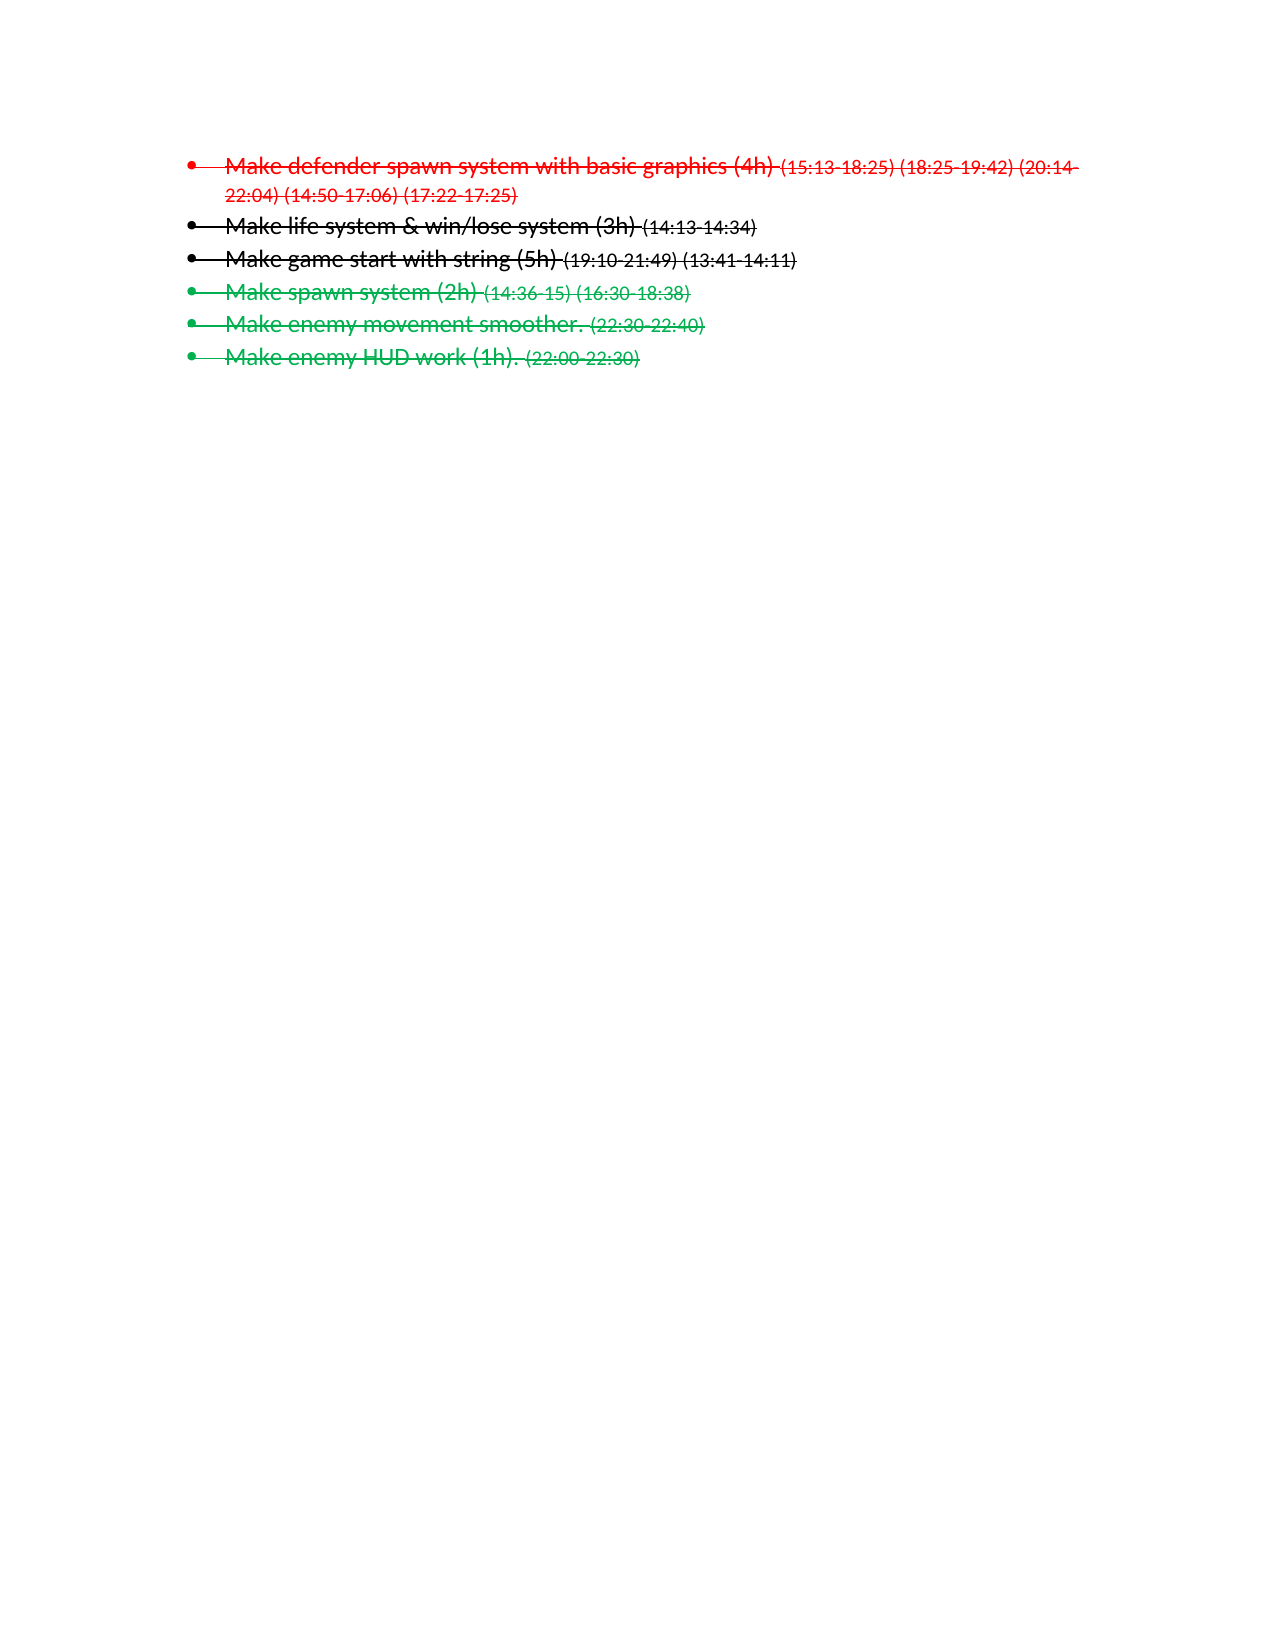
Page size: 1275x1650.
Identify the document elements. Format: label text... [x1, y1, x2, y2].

list Make enemy movement smoother. (22:30-22:40) [187, 309, 1125, 339]
list Make game start with string (5h) (19:10-21:49) (13:41-14:11) [187, 243, 1125, 273]
list Make spawn system (2h) (14:36-15) (16:30-18:38) [187, 276, 1125, 306]
list Make enemy HUD work (1h). (22:00-22:30) [187, 342, 1125, 372]
list Make life system & win/lose system (3h) (14:13-14:34) [187, 210, 1125, 240]
list Make defender spawn system with basic graphics (4h) (15:13-18:25) (18:25-19:42) (20:14-22:04) (14:50-17:06) (17:22-17:25) [187, 150, 1125, 208]
